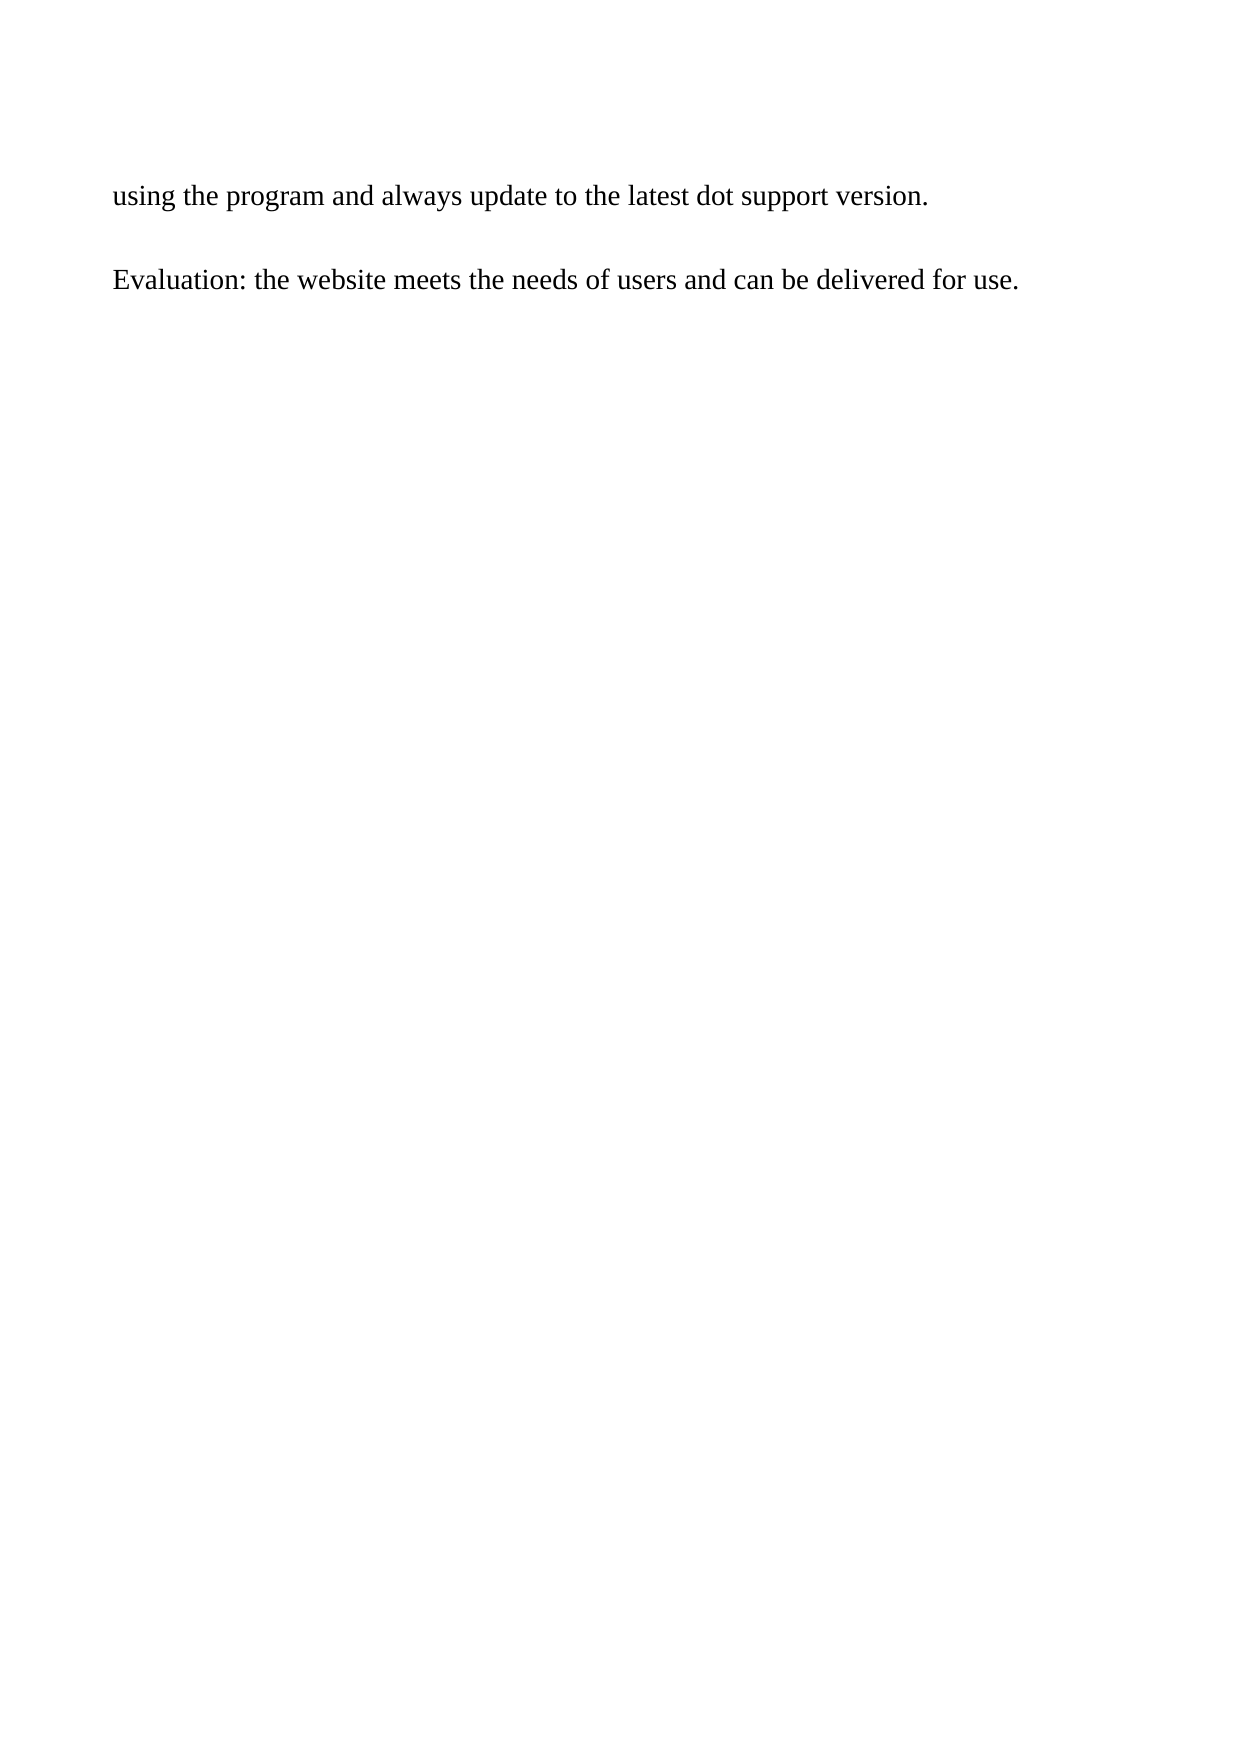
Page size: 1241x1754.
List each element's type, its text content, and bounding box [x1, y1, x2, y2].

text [112, 162, 1128, 227]
text Evaluation: the website meets the needs of users and can be delivered for use. [112, 246, 1128, 311]
